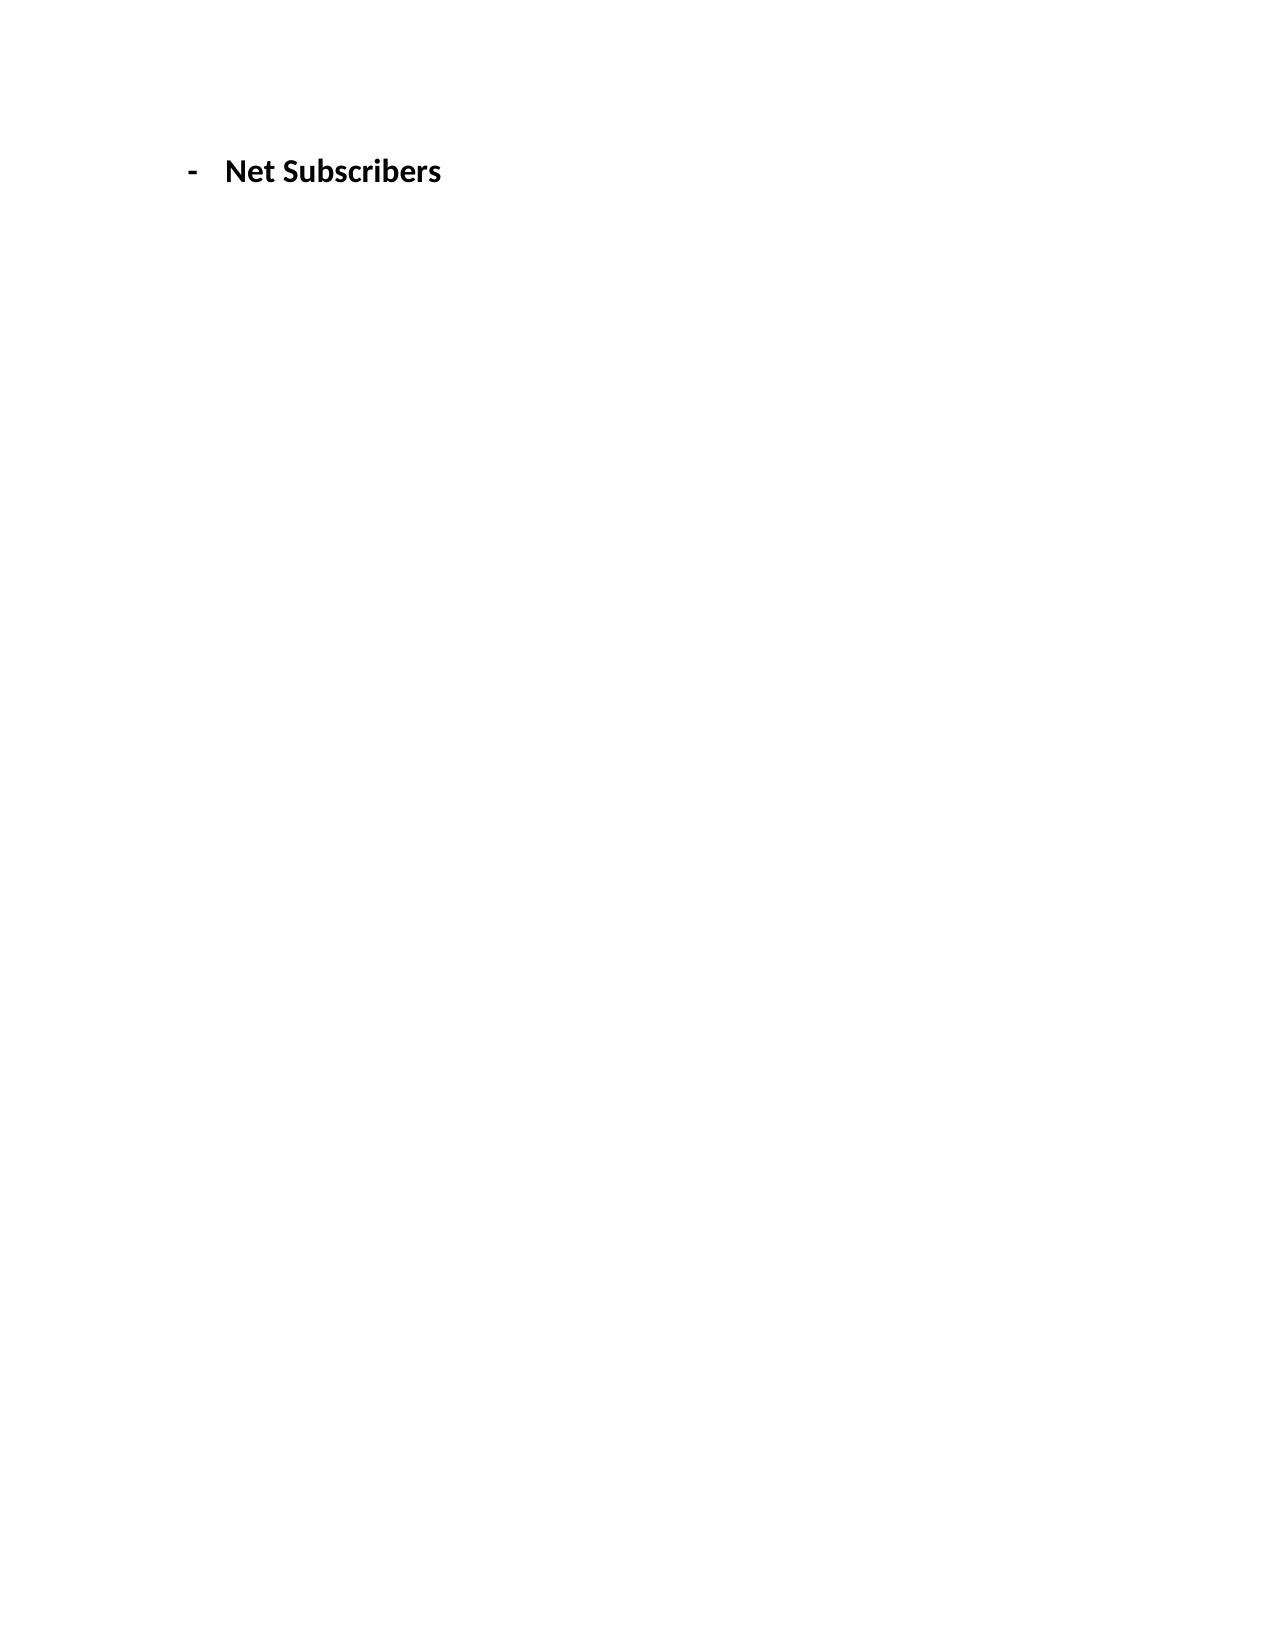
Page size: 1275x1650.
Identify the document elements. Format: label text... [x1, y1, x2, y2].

list Net Subscribers [187, 150, 1125, 191]
